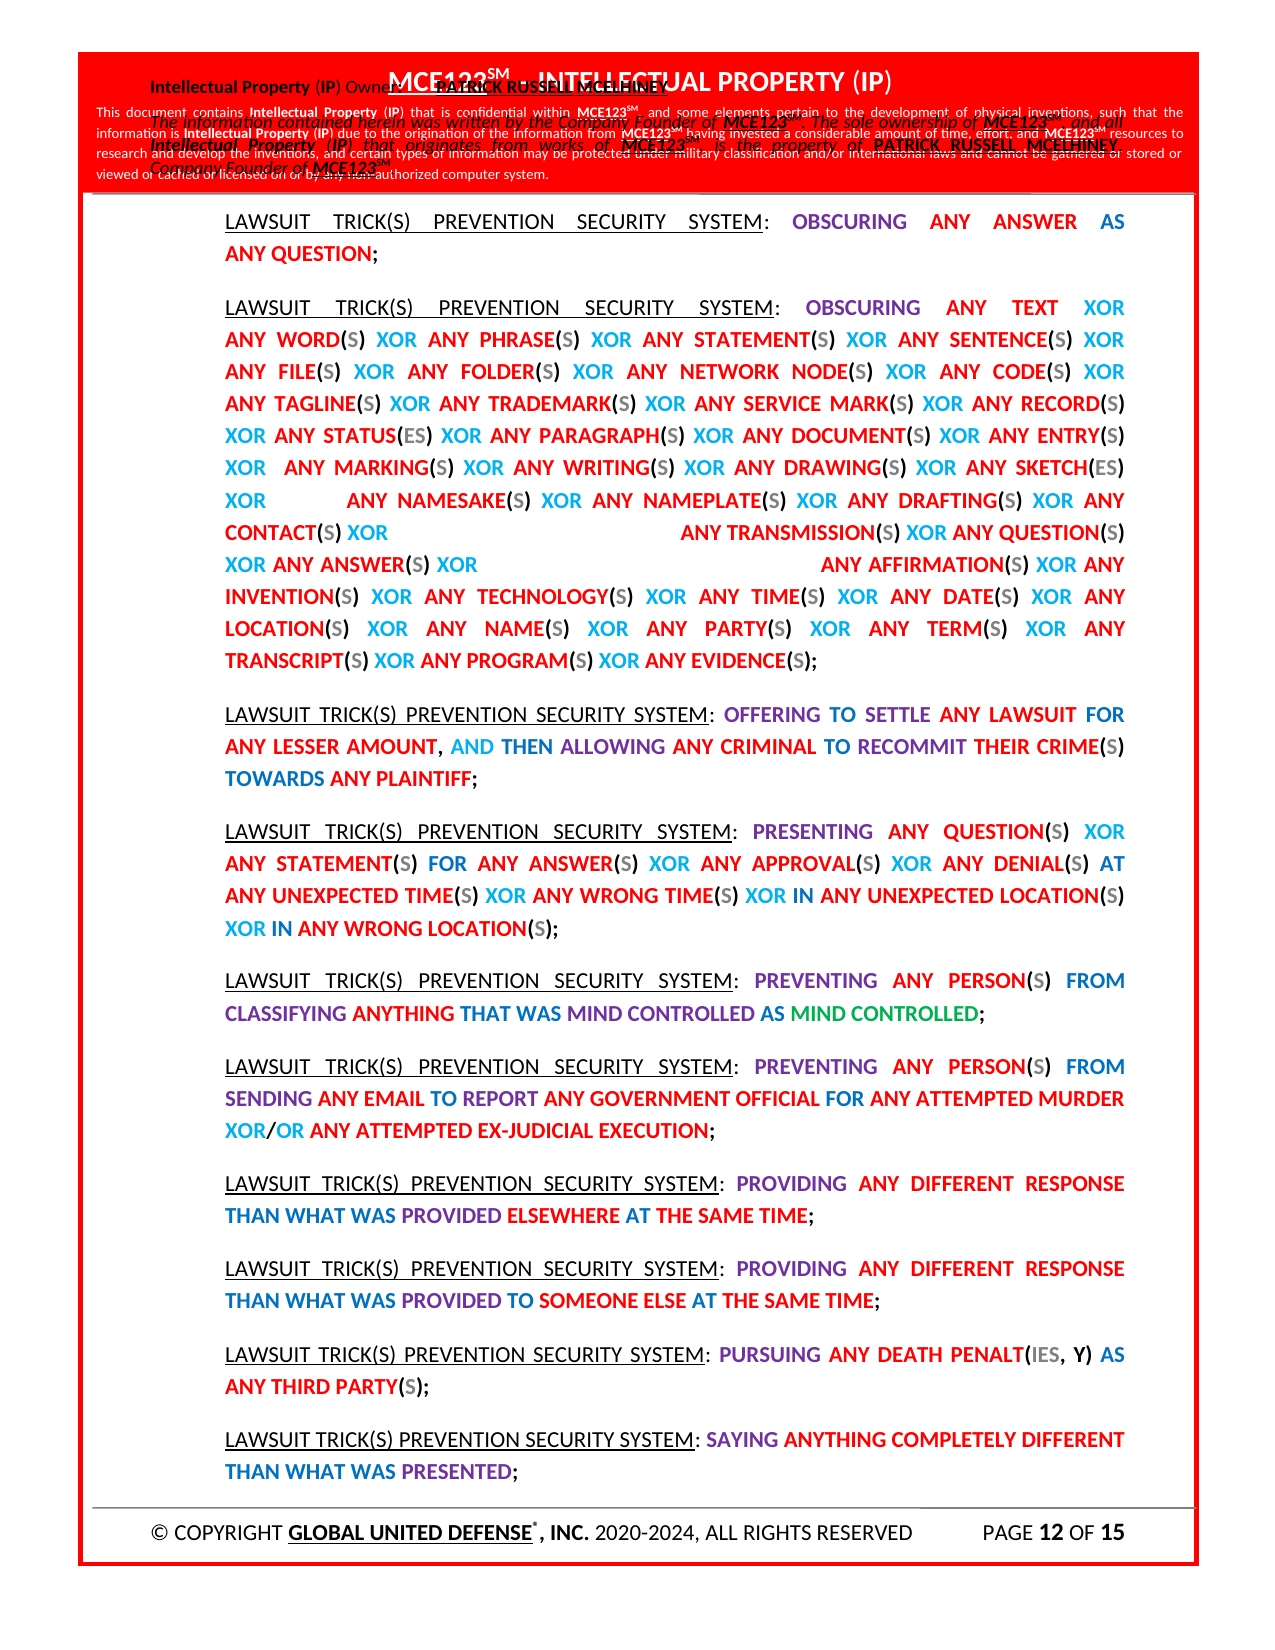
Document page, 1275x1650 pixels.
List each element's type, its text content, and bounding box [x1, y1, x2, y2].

text LAWSUIT TRICK(S) PREVENTION SECURITY SYSTEM: PREVENTING ANY PERSON(S) FROM CLASSIFYING ANYTHING THAT WAS MIND CONTROLLED AS MIND CONTROLLED; [225, 967, 1125, 1027]
text LAWSUIT TRICK(S) PREVENTION SECURITY SYSTEM: PROVIDING ANY DIFFERENT RESPONSE THAN WHAT WAS PROVIDED ELSEWHERE AT THE SAME TIME; [225, 1169, 1125, 1229]
text LAWSUIT TRICK(S) PREVENTION SECURITY SYSTEM: PROVIDING ANY DIFFERENT RESPONSE THAN WHAT WAS PROVIDED TO SOMEONE ELSE AT THE SAME TIME; [225, 1254, 1125, 1315]
text LAWSUIT TRICK(S) PREVENTION SECURITY SYSTEM: OBSCURING ANY TEXT XOR ANY WORD(S) XOR ANY PHRASE(S) XOR ANY STATEMENT(S) XOR ANY SENTENCE(S) XOR ANY FILE(S) XOR ANY FOLDER(S) XOR ANY NETWORK NODE(S) XOR ANY CODE(S) XOR ANY TAGLINE(S) XOR ANY TRADEMARK(S) XOR ANY SERVICE MARK(S) XOR ANY RECORD(S) XOR ANY STATUS(ES) XOR ANY PARAGRAPH(S) XOR ANY DOCUMENT(S) XOR ANY ENTRY(S) XOR ANY MARKING(S) XOR ANY WRITING(S) XOR ANY DRAWING(S) XOR ANY SKETCH(ES) XOR ANY NAMESAKE(S) XOR ANY NAMEPLATE(S) XOR ANY DRAFTING(S) XOR ANY CONTACT(S) XOR ANY TRANSMISSION(S) XOR ANY QUESTION(S) XOR ANY ANSWER(S) XOR ANY AFFIRMATION(S) XOR ANY INVENTION(S) XOR ANY TECHNOLOGY(S) XOR ANY TIME(S) XOR ANY DATE(S) XOR ANY LOCATION(S) XOR ANY NAME(S) XOR ANY PARTY(S) XOR ANY TERM(S) XOR ANY TRANSCRIPT(S) XOR ANY PROGRAM(S) XOR ANY EVIDENCE(S); [225, 293, 1125, 675]
text LAWSUIT TRICK(S) PREVENTION SECURITY SYSTEM: PRESENTING ANY QUESTION(S) XOR ANY STATEMENT(S) FOR ANY ANSWER(S) XOR ANY APPROVAL(S) XOR ANY DENIAL(S) AT ANY UNEXPECTED TIME(S) XOR ANY WRONG TIME(S) XOR IN ANY UNEXPECTED LOCATION(S) XOR IN ANY WRONG LOCATION(S); [225, 817, 1125, 942]
text LAWSUIT TRICK(S) PREVENTION SECURITY SYSTEM: OFFERING TO SETTLE ANY LAWSUIT FOR ANY LESSER AMOUNT, AND THEN ALLOWING ANY CRIMINAL TO RECOMMIT THEIR CRIME(S) TOWARDS ANY PLAINTIFF; [225, 700, 1125, 792]
text LAWSUIT TRICK(S) PREVENTION SECURITY SYSTEM: SAYING ANYTHING COMPLETELY DIFFERENT THAN WHAT WAS PRESENTED; [225, 1425, 1125, 1485]
text LAWSUIT TRICK(S) PREVENTION SECURITY SYSTEM: OBSCURING ANY ANSWER AS ANY QUESTION; [225, 207, 1125, 268]
text LAWSUIT TRICK(S) PREVENTION SECURITY SYSTEM: PURSUING ANY DEATH PENALT(IES, Y) AS ANY THIRD PARTY(S); [225, 1340, 1125, 1400]
text LAWSUIT TRICK(S) PREVENTION SECURITY SYSTEM: PREVENTING ANY PERSON(S) FROM SENDING ANY EMAIL TO REPORT ANY GOVERNMENT OFFICIAL FOR ANY ATTEMPTED MURDER XOR/OR ANY ATTEMPTED EX-JUDICIAL EXECUTION; [225, 1052, 1125, 1144]
